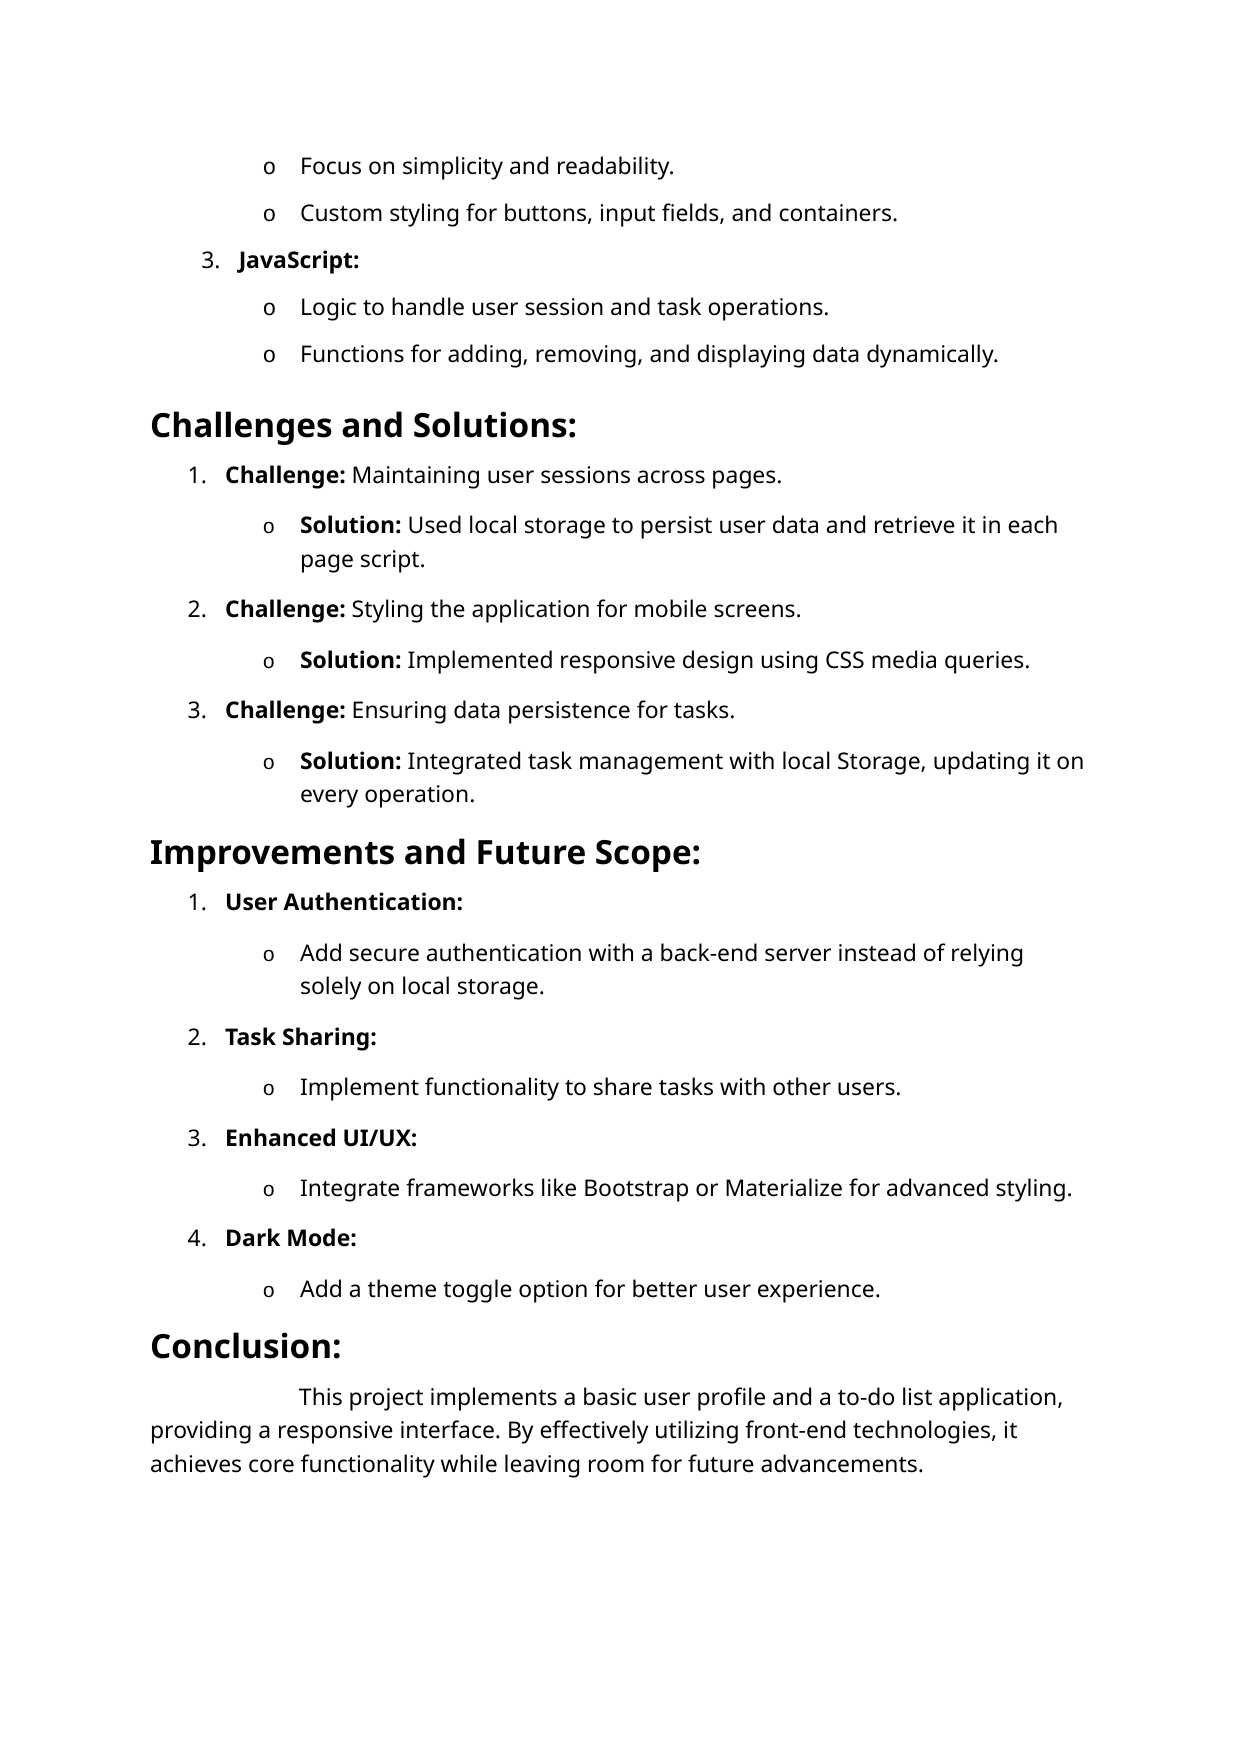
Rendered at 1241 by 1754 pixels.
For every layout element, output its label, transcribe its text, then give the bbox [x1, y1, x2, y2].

list Challenge: Styling the application for mobile screens. [187, 593, 1090, 624]
list Logic to handle user session and task operations. [262, 291, 1090, 322]
list Challenge: Ensuring data persistence for tasks. [187, 694, 1090, 725]
list Integrate frameworks like Bootstrap or Materialize for advanced styling. [262, 1172, 1090, 1203]
list Dark Mode: [187, 1222, 1090, 1253]
list Solution: Implemented responsive design using CSS media queries. [262, 644, 1090, 675]
list Solution: Integrated task management with local Storage, updating it on every operation. [262, 744, 1090, 809]
list Add secure authentication with a back-end server instead of relying solely on local storage. [262, 936, 1090, 1001]
text This project implements a basic user profile and a to-do list application, providing a responsive interface. By effectively utilizing front-end technologies, it achieves core functionality while leaving room for future advancements. [150, 1380, 1090, 1479]
list Functions for adding, removing, and displaying data dynamically. [262, 338, 1090, 369]
subtitle Conclusion: [150, 1323, 1090, 1368]
list Implement functionality to share tasks with other users. [262, 1071, 1090, 1102]
list Custom styling for buttons, input fields, and containers. [262, 197, 1090, 228]
list Add a theme toggle option for better user experience. [262, 1273, 1090, 1304]
list JavaScript: [201, 244, 1090, 275]
list Solution: Used local storage to persist user data and retrieve it in each page script. [262, 509, 1090, 574]
list Task Sharing: [187, 1021, 1090, 1052]
subtitle Challenges and Solutions: [150, 401, 1090, 447]
list User Authentication: [187, 886, 1090, 917]
list Focus on simplicity and readability. [262, 150, 1090, 181]
subtitle Improvements and Future Scope: [150, 829, 1090, 874]
list Challenge: Maintaining user sessions across pages. [187, 459, 1090, 490]
list Enhanced UI/UX: [187, 1121, 1090, 1153]
